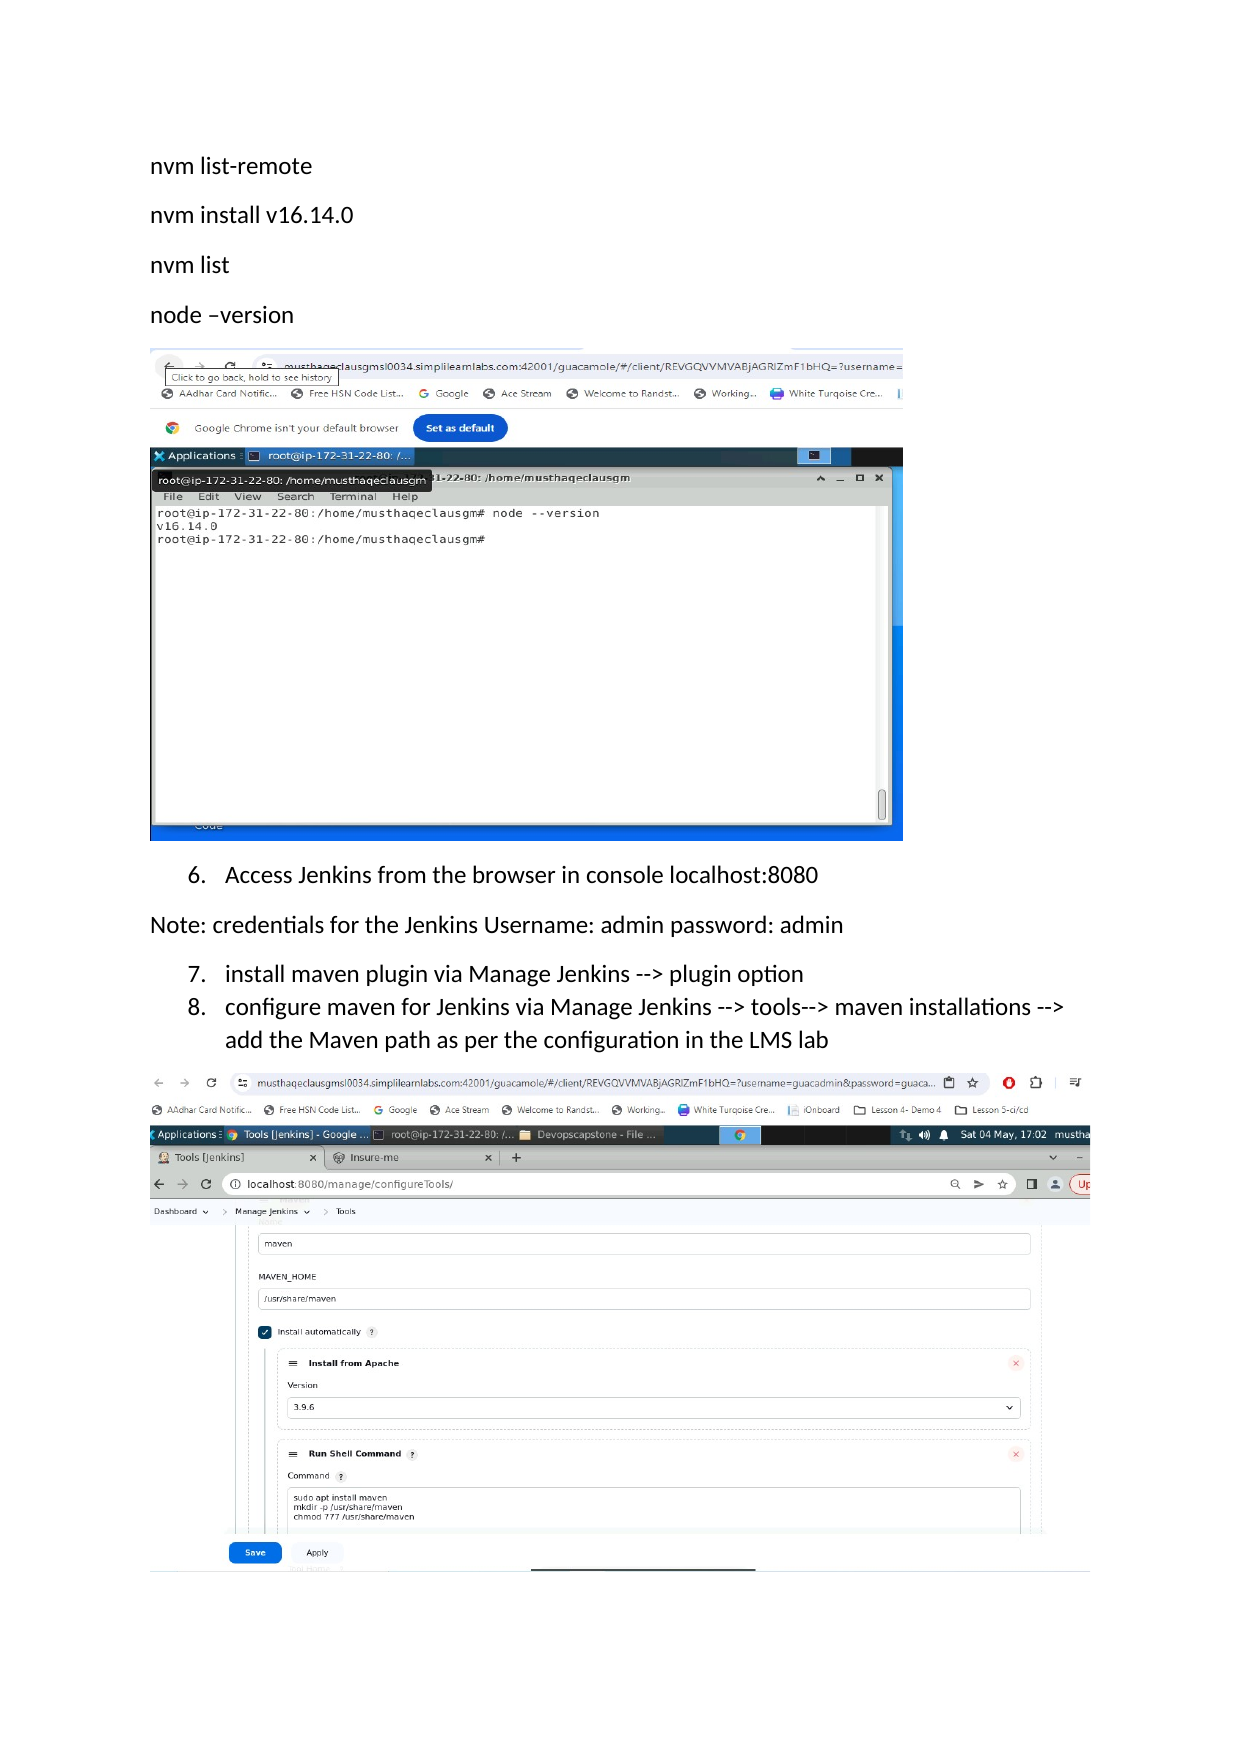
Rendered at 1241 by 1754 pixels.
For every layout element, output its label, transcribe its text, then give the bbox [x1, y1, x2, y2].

text nvm install v16.14.0 [150, 199, 1090, 230]
list install maven plugin via Manage Jenkins --> plugin option [187, 958, 1090, 989]
list Access Jenkins from the browser in console localhost:8080 [187, 859, 1090, 890]
picture [150, 348, 903, 841]
list configure maven for Jenkins via Manage Jenkins --> tools--> maven installations --> add the Maven path as per the configuration in the LMS lab [187, 991, 1090, 1055]
text Note: credentials for the Jenkins Username: admin password: admin [150, 909, 1090, 939]
text nvm list-remote [150, 150, 1090, 181]
text node –version [150, 299, 1090, 329]
picture [150, 1073, 1091, 1572]
text nvm list [150, 249, 1090, 280]
